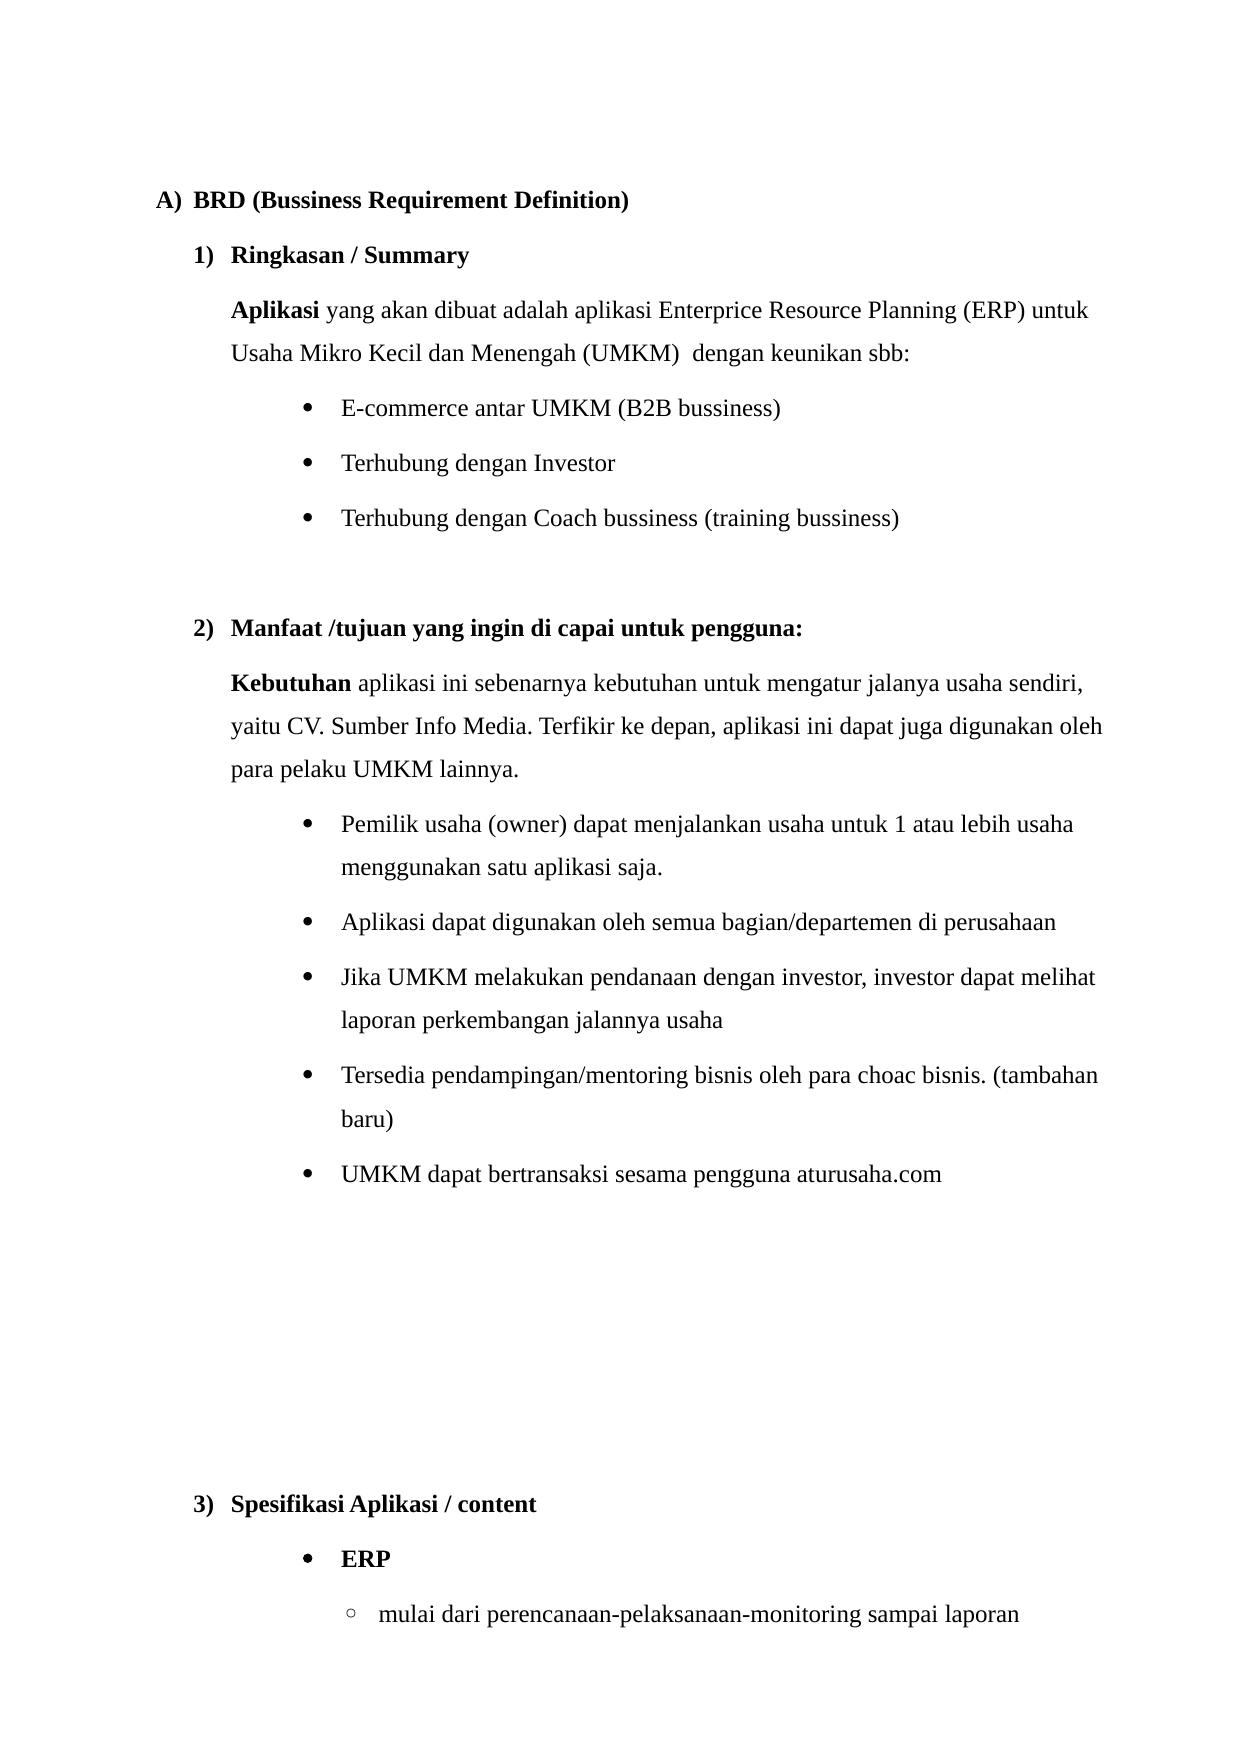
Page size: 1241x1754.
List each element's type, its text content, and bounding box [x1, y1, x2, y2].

list Ringkasan / Summary [193, 240, 1122, 269]
text Kebutuhan aplikasi ini sebenarnya kebutuhan untuk mengatur jalanya usaha sendiri, yaitu CV. Sumber Info Media. Terfikir ke depan, aplikasi ini dapat juga digunakan oleh para pelaku UMKM lainnya. [231, 668, 1122, 783]
list UMKM dapat bertransaksi sesama pengguna aturusaha.com [303, 1159, 1122, 1187]
list Terhubung dengan Investor [303, 448, 1122, 477]
list Tersedia pendampingan/mentoring bisnis oleh para choac bisnis. (tambahan baru) [303, 1061, 1122, 1132]
list ERP [303, 1544, 1122, 1572]
list Pemilik usaha (owner) dapat menjalankan usaha untuk 1 atau lebih usaha menggunakan satu aplikasi saja. [303, 809, 1122, 881]
text Aplikasi yang akan dibuat adalah aplikasi Enterprice Resource Planning (ERP) untuk Usaha Mikro Kecil dan Menengah (UMKM) dengan keunikan sbb: [231, 295, 1122, 367]
list E-commerce antar UMKM (B2B bussiness) [303, 393, 1122, 422]
list Aplikasi dapat digunakan oleh semua bagian/departemen di perusahaan [303, 907, 1122, 936]
list Spesifikasi Aplikasi / content [193, 1489, 1122, 1517]
list mulai dari perencanaan-pelaksanaan-monitoring sampai laporan [341, 1599, 1122, 1627]
list Terhubung dengan Coach bussiness (training bussiness) [303, 503, 1122, 532]
list Jika UMKM melakukan pendanaan dengan investor, investor dapat melihat laporan perkembangan jalannya usaha [303, 962, 1122, 1034]
list BRD (Bussiness Requirement Definition) [156, 185, 1122, 214]
list Manfaat /tujuan yang ingin di capai untuk pengguna: [193, 613, 1122, 642]
